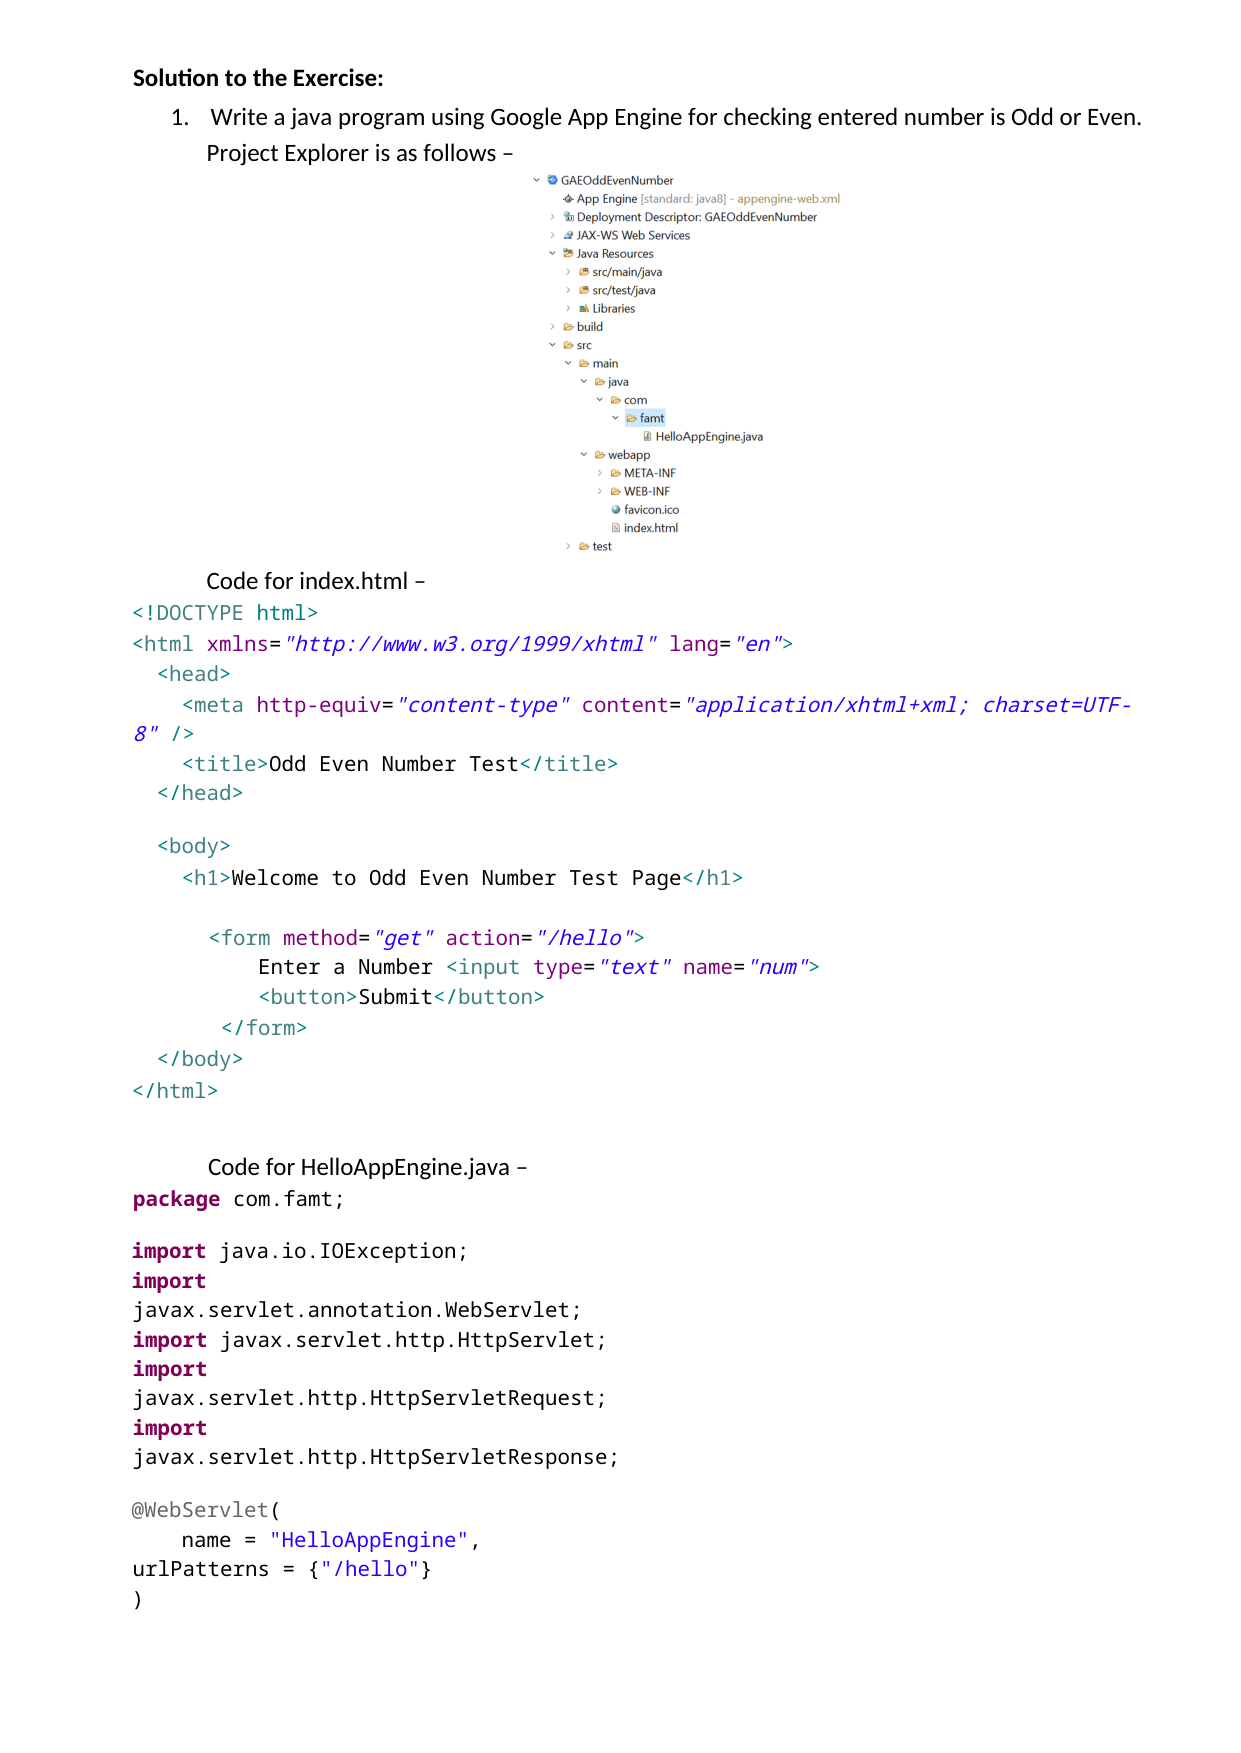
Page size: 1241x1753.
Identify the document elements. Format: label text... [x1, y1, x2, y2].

text </form> [208, 1013, 1144, 1042]
subtitle Code for index.html – [206, 565, 609, 596]
text ) [131, 1584, 1061, 1613]
text name = "HelloAppEngine", urlPatterns = {"/hello"} [131, 1525, 580, 1583]
text <h1>Welcome to Odd Even Number Test Page</h1> [131, 863, 1061, 891]
subtitle Project Explorer is as follows – [206, 137, 609, 168]
text </html> [131, 1076, 1144, 1104]
picture [530, 170, 845, 554]
text <title>Odd Even Number Test</title> [131, 749, 1061, 777]
text Solution to the Exercise: [133, 63, 1144, 93]
text @WebServlet( [131, 1495, 1144, 1523]
text <form method="get" action="/hello"> [208, 923, 1144, 951]
subtitle Code for HelloAppEngine.java – package com.famt; [133, 1151, 609, 1212]
text <!DOCTYPE html> [131, 598, 1069, 627]
text </body> [131, 1044, 1144, 1073]
text import java.io.IOException; [131, 1237, 1061, 1265]
text <head> [131, 659, 1144, 687]
text import javax.servlet.annotation.WebServlet; import javax.servlet.http.HttpServlet; import javax.servlet.http.HttpServletRequest; import javax.servlet.http.HttpServletResponse; [131, 1266, 660, 1470]
text <meta http-equiv="content-type" content="application/xhtml+xml; charset=UTF-8" /> [131, 690, 1144, 748]
text 1. Write a java program using Google App Engine for checking entered number is Odd or Even. [133, 101, 1144, 131]
text <body> [131, 831, 1144, 860]
text <button>Submit</button> [208, 982, 1144, 1010]
text </head> [131, 778, 1144, 807]
text Enter a Number <input type="text" name="num"> [208, 952, 1061, 981]
text <html xmlns="http://www.w3.org/1999/xhtml" lang="en"> [131, 629, 1144, 657]
